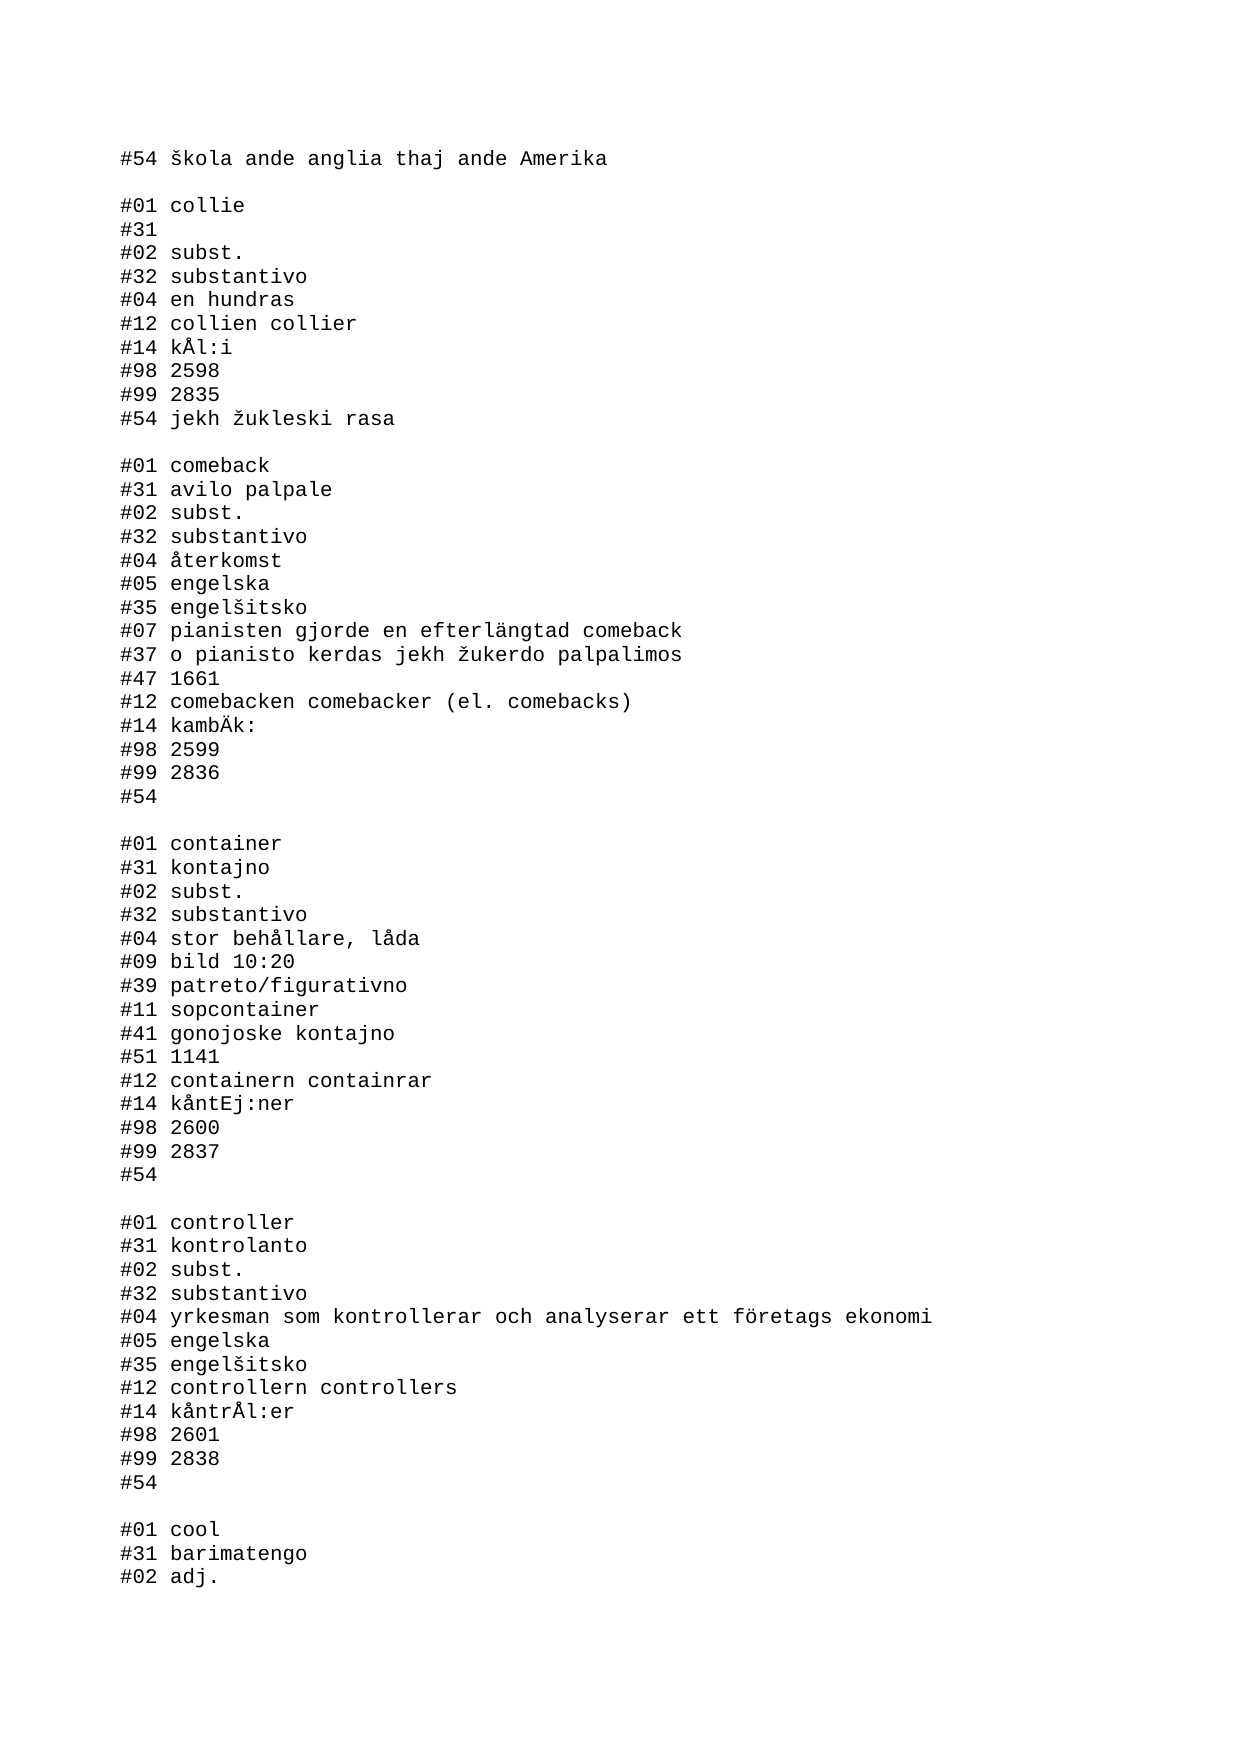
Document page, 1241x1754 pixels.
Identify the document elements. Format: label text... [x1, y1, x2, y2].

text #99 2837 [120, 1141, 1120, 1164]
text #14 kåntEj:ner [120, 1093, 1120, 1117]
text #04 en hundras [120, 289, 1120, 313]
text #12 collien collier [120, 313, 1120, 337]
text #54 škola ande anglia thaj ande Amerika [120, 148, 1120, 171]
text #12 controllern controllers [120, 1377, 1120, 1401]
text #01 comeback [120, 455, 1120, 479]
text #47 1661 [120, 668, 1120, 691]
text #54 [120, 1164, 1120, 1188]
text #31 barimatengo [120, 1543, 1120, 1566]
text #32 substantivo [120, 1283, 1120, 1306]
text #14 kåntrÅl:er [120, 1401, 1120, 1424]
text #37 o pianisto kerdas jekh žukerdo palpalimos [120, 644, 1120, 668]
text #02 subst. [120, 502, 1120, 526]
text #02 adj. [120, 1566, 1120, 1590]
text #51 1141 [120, 1046, 1120, 1070]
text #31 kontrolanto [120, 1235, 1120, 1259]
text #31 kontajno [120, 857, 1120, 881]
text #02 subst. [120, 881, 1120, 904]
text #32 substantivo [120, 266, 1120, 289]
text #54 [120, 1472, 1120, 1495]
text #01 cool [120, 1519, 1120, 1543]
text #41 gonojoske kontajno [120, 1022, 1120, 1046]
text #99 2838 [120, 1448, 1120, 1472]
text #99 2836 [120, 762, 1120, 786]
text #09 bild 10:20 [120, 952, 1120, 975]
text #98 2599 [120, 739, 1120, 762]
text #31 avilo palpale [120, 479, 1120, 502]
text #14 kÅl:i [120, 337, 1120, 360]
text #32 substantivo [120, 904, 1120, 928]
text #39 patreto/figurativno [120, 975, 1120, 999]
text #11 sopcontainer [120, 999, 1120, 1022]
text #04 yrkesman som kontrollerar och analyserar ett företags ekonomi [120, 1306, 1120, 1330]
text #98 2598 [120, 360, 1120, 384]
text #98 2601 [120, 1424, 1120, 1448]
text #32 substantivo [120, 526, 1120, 549]
text #01 collie [120, 195, 1120, 218]
text #02 subst. [120, 1259, 1120, 1283]
text #12 comebacken comebacker (el. comebacks) [120, 691, 1120, 715]
text #98 2600 [120, 1117, 1120, 1141]
text #01 controller [120, 1212, 1120, 1235]
text #99 2835 [120, 384, 1120, 408]
text #05 engelska [120, 1330, 1120, 1353]
text #12 containern containrar [120, 1070, 1120, 1093]
text #05 engelska [120, 573, 1120, 597]
text #01 container [120, 833, 1120, 857]
text #35 engelšitsko [120, 1353, 1120, 1377]
text #07 pianisten gjorde en efterlängtad comeback [120, 621, 1120, 644]
text #14 kambÄk: [120, 715, 1120, 739]
text #04 återkomst [120, 549, 1120, 573]
text #04 stor behållare, låda [120, 928, 1120, 952]
text #02 subst. [120, 242, 1120, 266]
text #54 jekh žukleski rasa [120, 408, 1120, 431]
text #31 [120, 218, 1120, 242]
text #54 [120, 786, 1120, 810]
text #35 engelšitsko [120, 597, 1120, 621]
